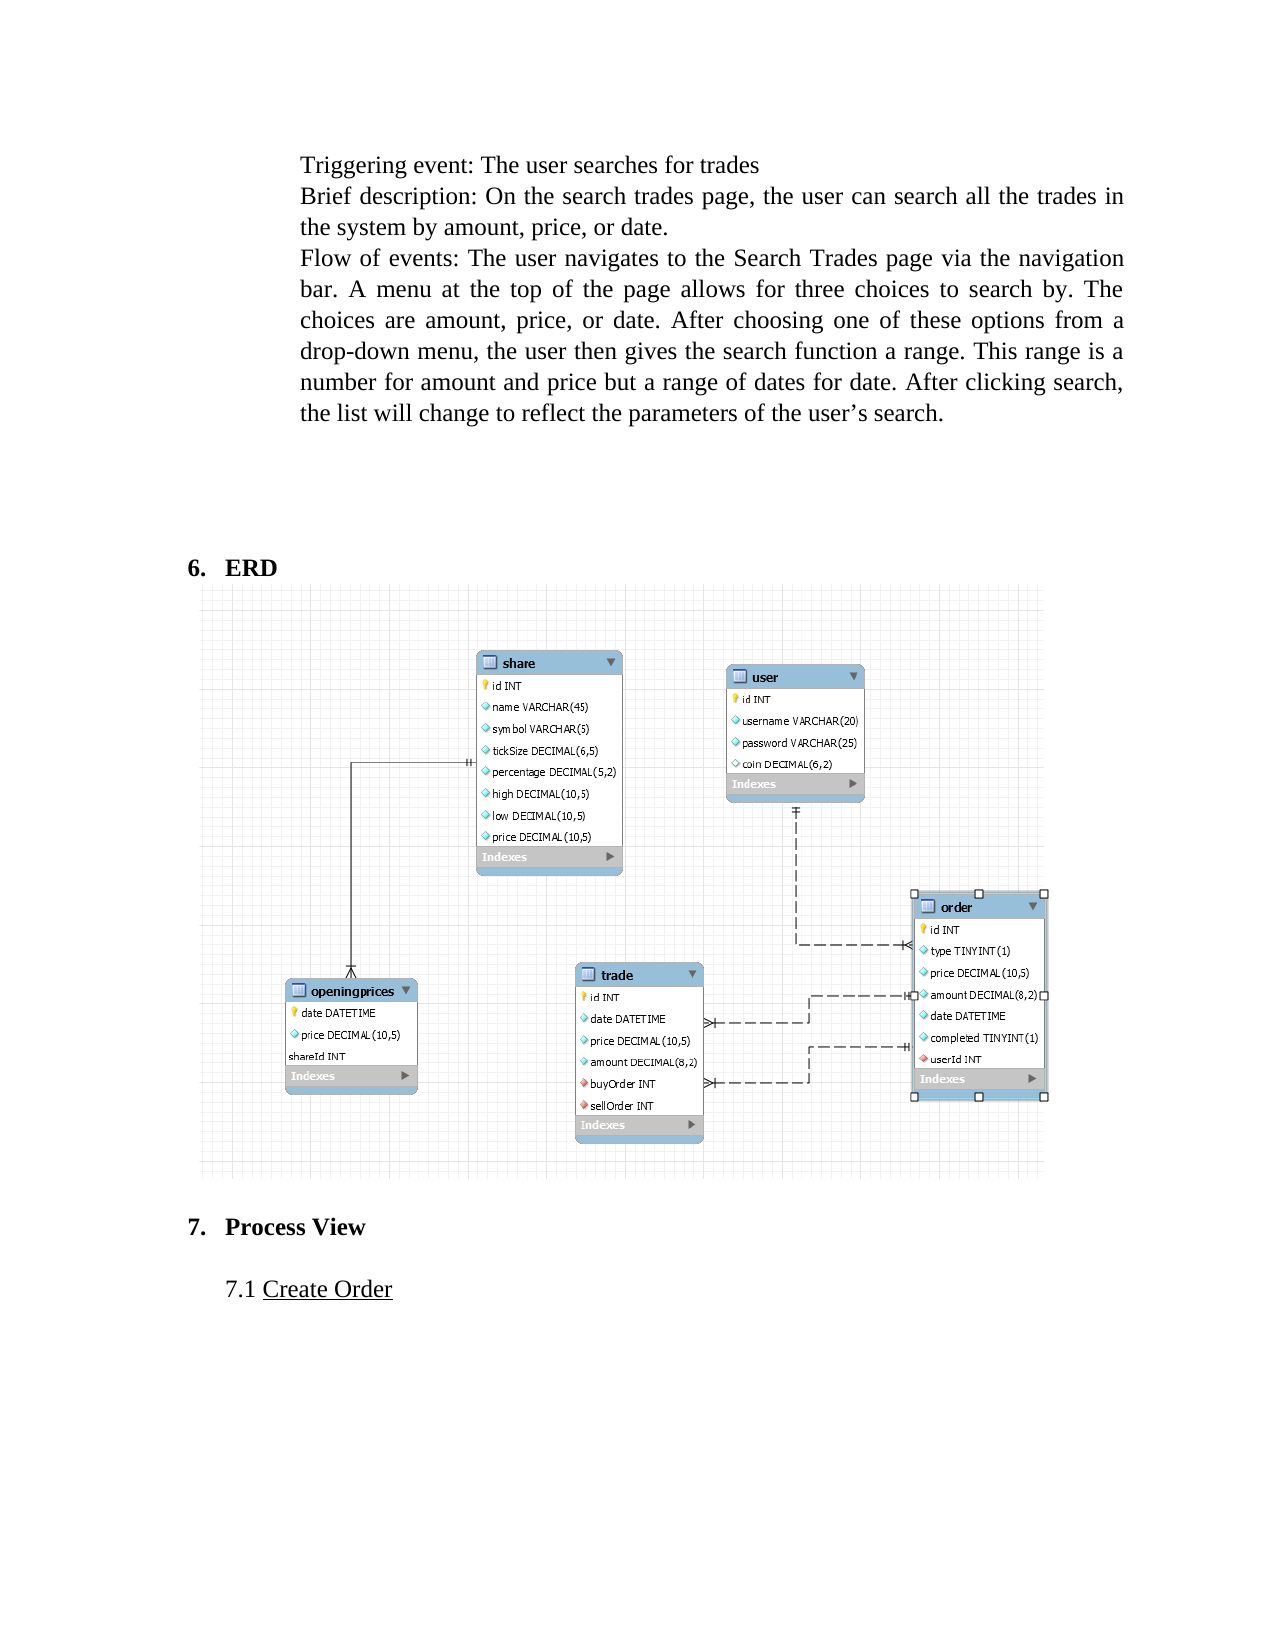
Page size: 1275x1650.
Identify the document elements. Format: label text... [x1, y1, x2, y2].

list Process View [187, 1212, 1125, 1240]
list Triggering event: The user searches for trades [300, 150, 1125, 179]
list Brief description: On the search trades page, the user can search all the trades in the system by amount, price, or date. [300, 181, 1125, 241]
list 7.1 Create Order [225, 1274, 1125, 1302]
list Flow of events: The user navigates to the Search Trades page via the navigation bar. A menu at the top of the page allows for three choices to search by. The choices are amount, price, or date. After choosing one of these options from a drop-down menu, the user then gives the search function a range. This range is a number for amount and price but a range of dates for date. After clicking search, the list will change to reflect the parameters of the user’s search. [300, 243, 1125, 427]
list ERD [187, 553, 1125, 582]
picture [199, 584, 1076, 1179]
